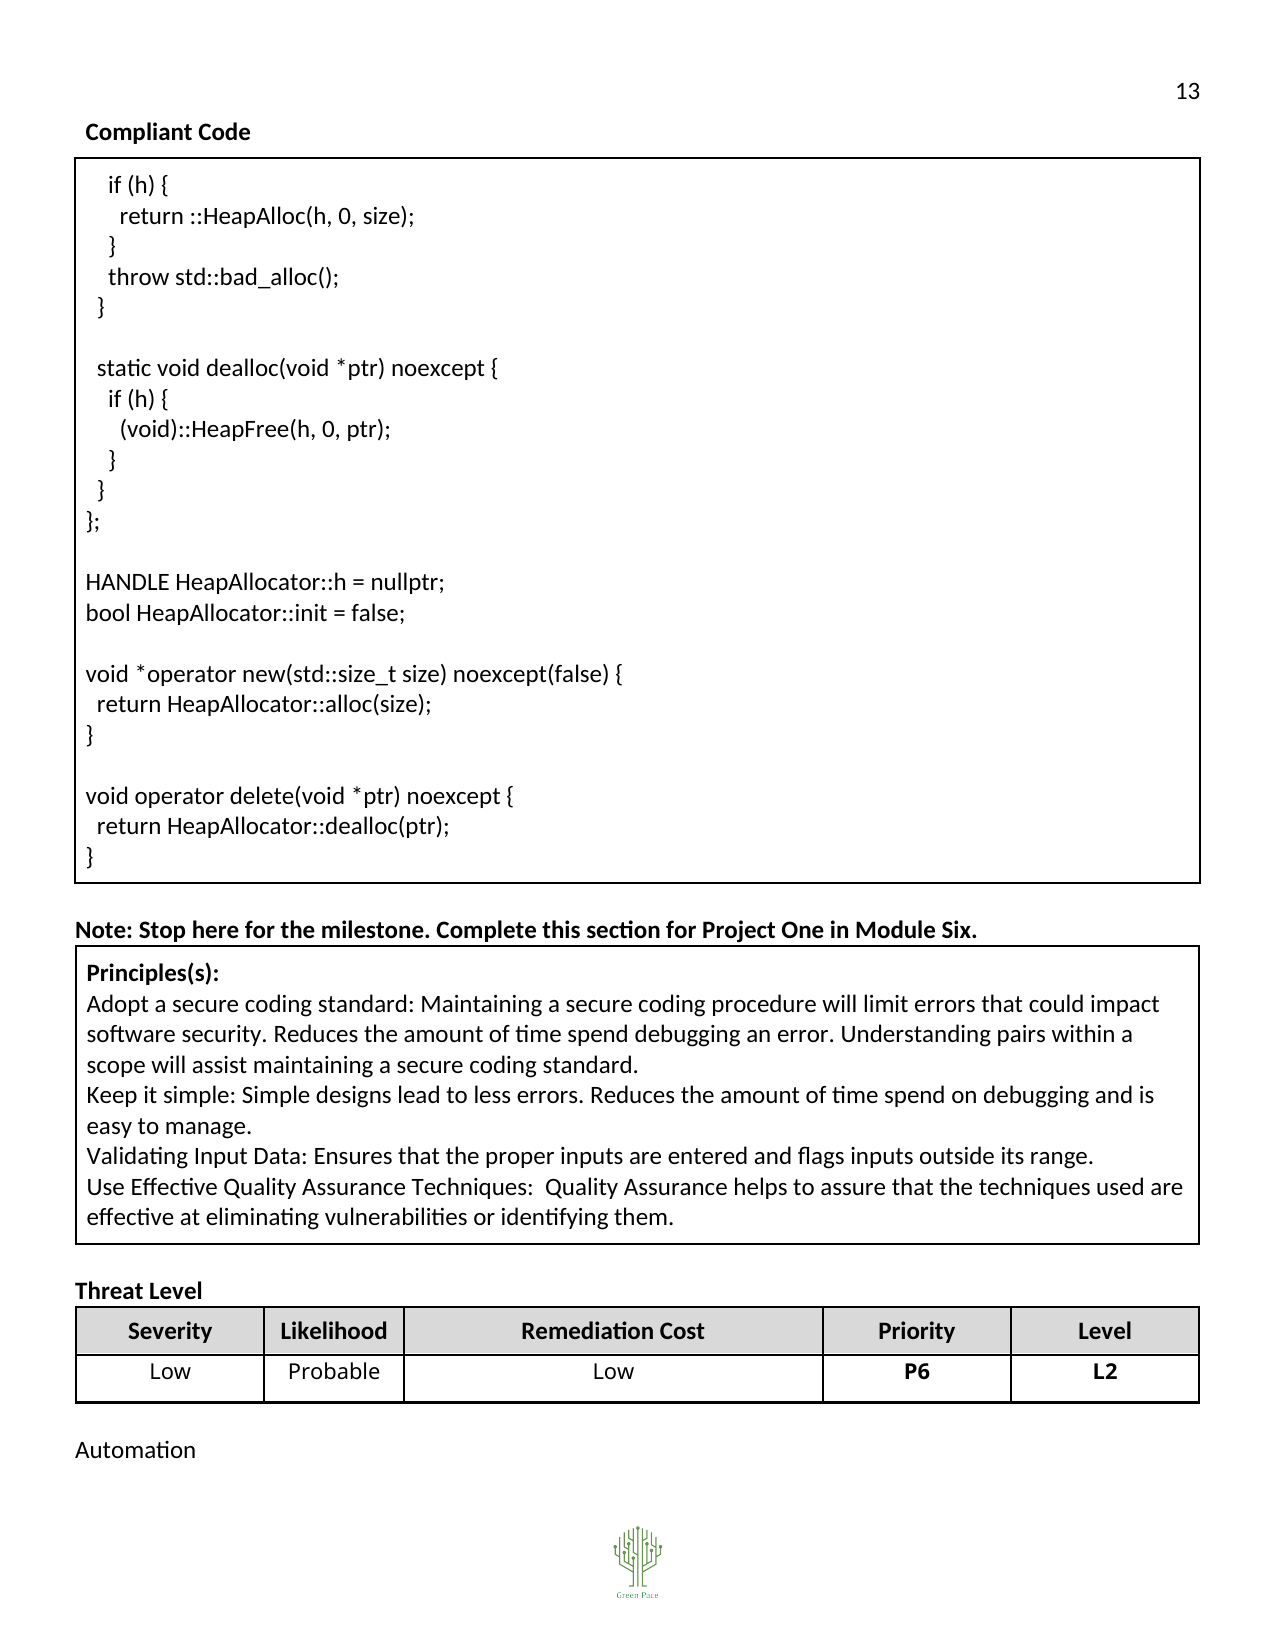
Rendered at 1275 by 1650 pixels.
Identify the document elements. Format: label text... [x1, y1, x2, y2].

text Automation [75, 1434, 1200, 1464]
table_header Priority [824, 1308, 1010, 1353]
table_header Likelihood [265, 1308, 403, 1353]
text Note: Stop here for the milestone. Complete this section for Project One in Module Six. [75, 914, 1200, 945]
table_header Principles(s): Adopt a secure coding standard: Maintaining a secure coding procedure will limit errors that could impact software security. Reduces the amount of time spend debugging an error. Understanding pairs within a scope will assist maintaining a secure coding standard. Keep it simple: Simple designs lead to less errors. Reduces the amount of time spend on debugging and is easy to manage. Validating Input Data: Ensures that the proper inputs are entered and flags inputs outside its range. Use Effective Quality Assurance Techniques: Quality Assurance helps to assure that the techniques used are effective at eliminating vulnerabilities or identifying them. [77, 947, 1198, 1242]
table_header Compliant Code [75, 106, 1200, 157]
text Threat Level [75, 1275, 1200, 1306]
table_header Severity [77, 1308, 263, 1353]
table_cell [76, 159, 1199, 882]
table_header Remediation Cost [405, 1308, 822, 1353]
table_cell P6 [824, 1356, 1010, 1401]
table_cell Low [77, 1356, 263, 1401]
table_cell L2 [1012, 1356, 1198, 1401]
table_header Level [1012, 1308, 1198, 1353]
table_cell Probable [265, 1356, 403, 1401]
picture [605, 1521, 670, 1606]
table_cell Low [405, 1356, 822, 1401]
